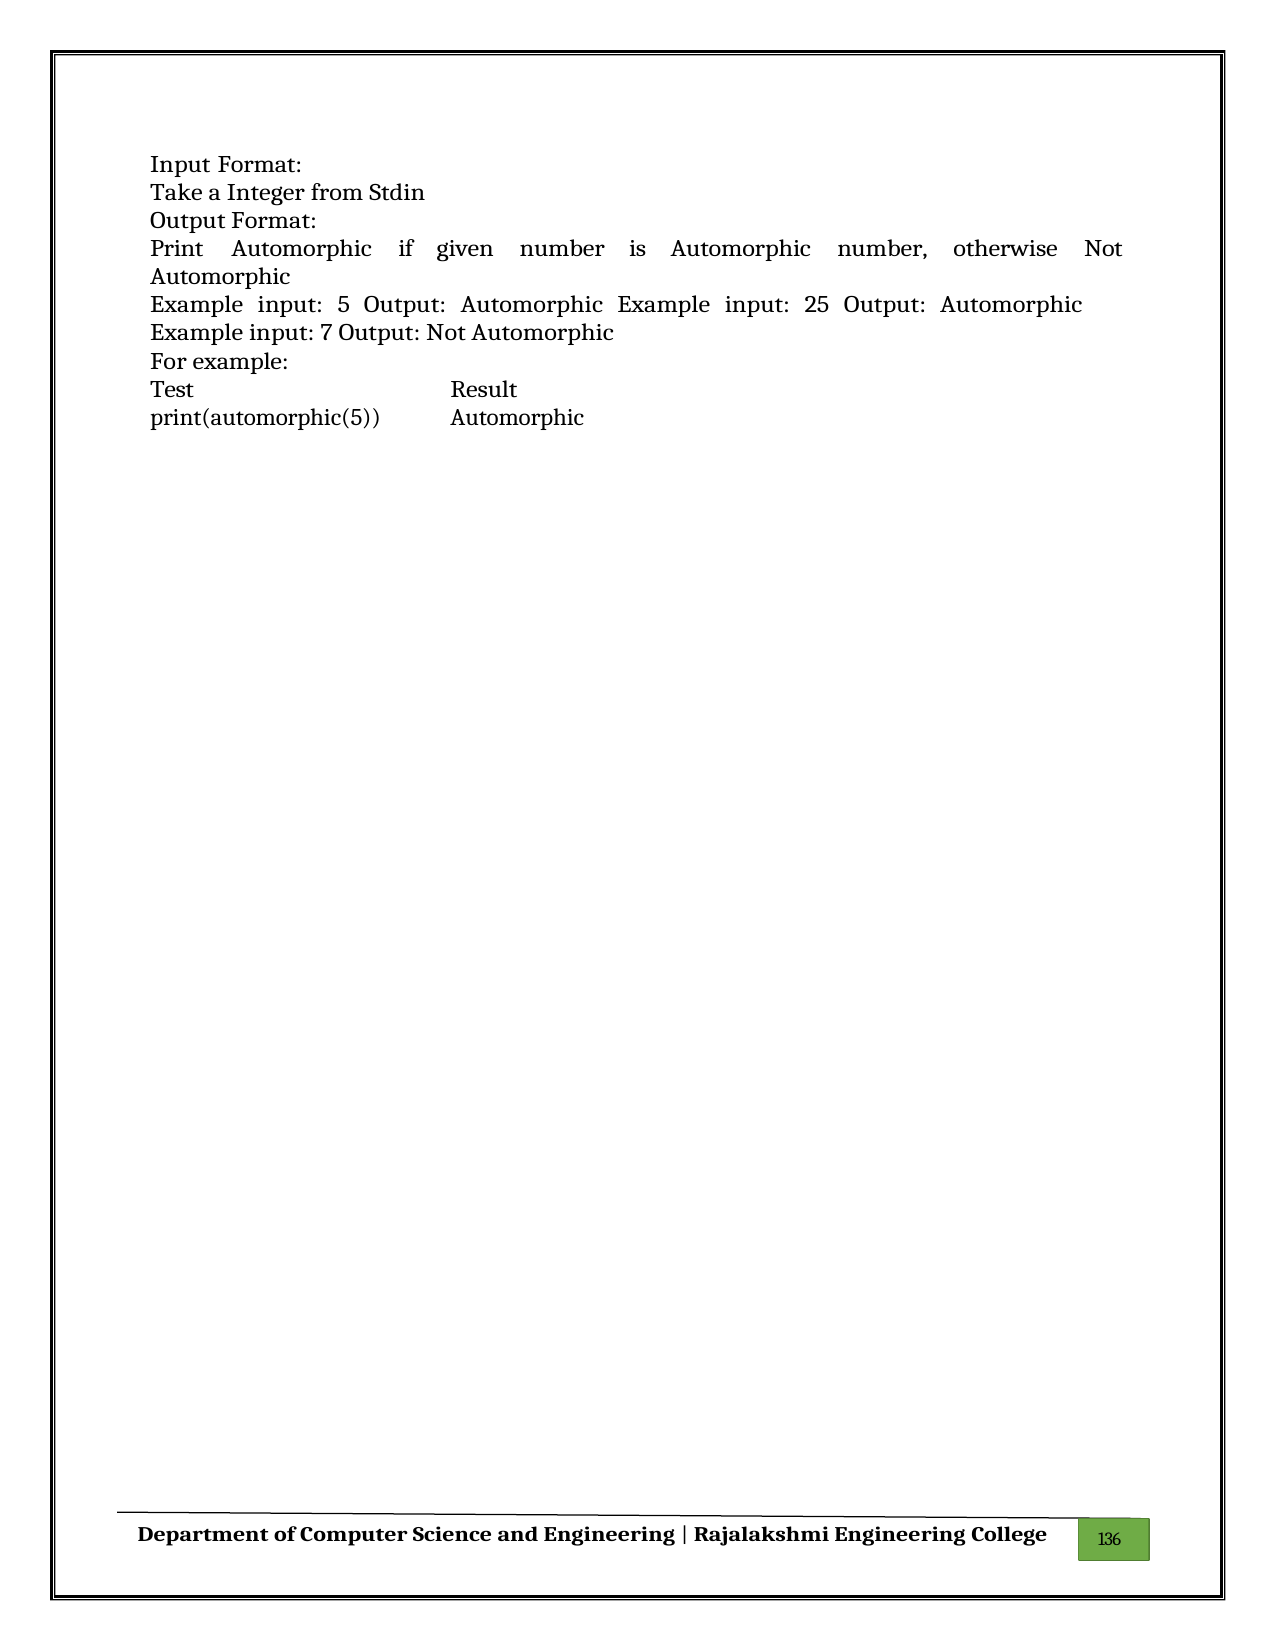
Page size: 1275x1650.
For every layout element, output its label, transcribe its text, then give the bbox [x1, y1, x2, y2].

text Input Format: [150, 151, 1150, 178]
text print(automorphic(5)) Automorphic [150, 404, 1150, 432]
text For example: [150, 348, 1150, 375]
text Print Automorphic if given number is Automorphic number, otherwise Not Automorphic [150, 235, 1125, 290]
text Test Result [150, 376, 1150, 404]
text Take a Integer from Stdin Output Format: [150, 179, 453, 234]
text Example input: 5 Output: Automorphic Example input: 25 Output: Automorphic Example input: 7 Output: Not Automorphic [150, 291, 1132, 347]
